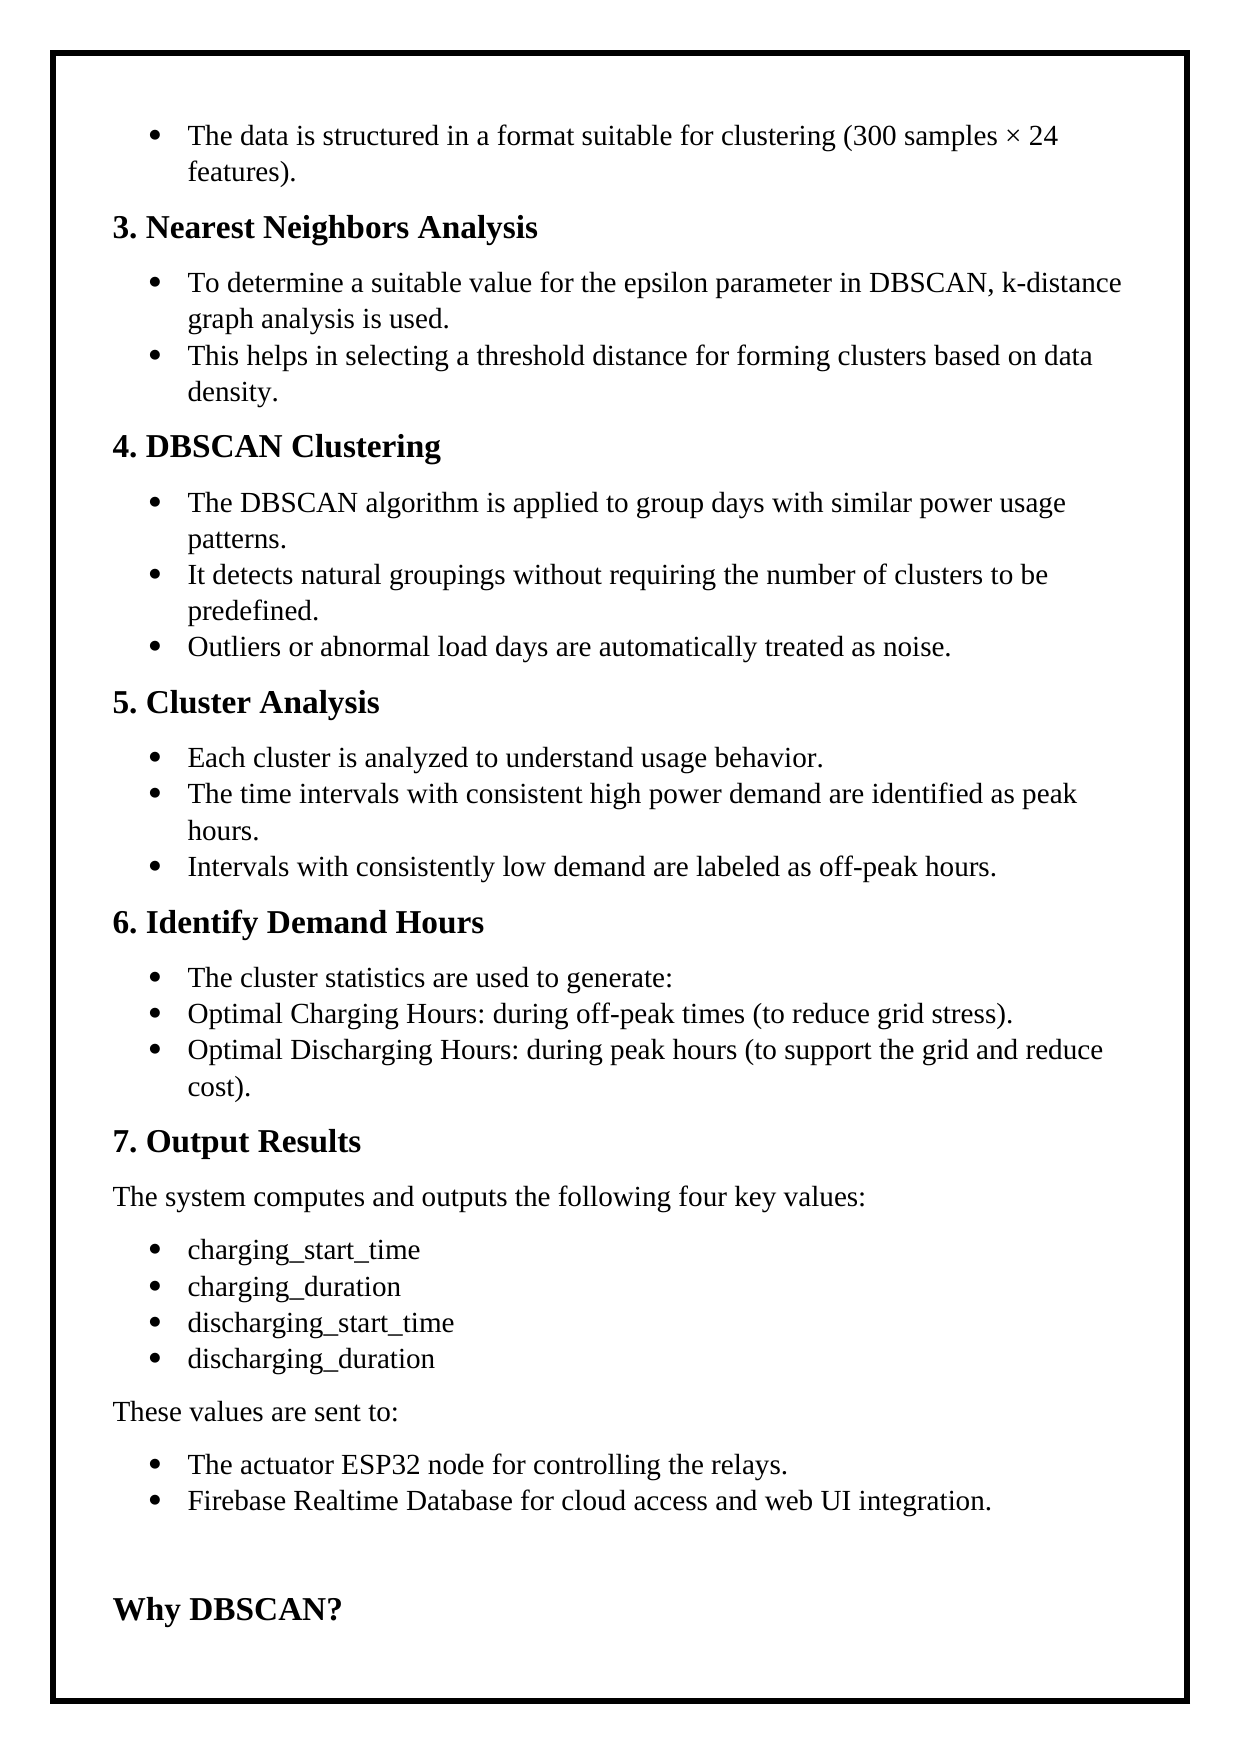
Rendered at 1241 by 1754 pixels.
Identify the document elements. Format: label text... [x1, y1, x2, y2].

text 3. Nearest Neighbors Analysis [112, 207, 1128, 246]
list Intervals with consistently low demand are labeled as off-peak hours. [150, 849, 1128, 883]
list Optimal Discharging Hours: during peak hours (to support the grid and reduce cost). [150, 1032, 1128, 1102]
list Each cluster is analyzed to understand usage behavior. [150, 740, 1128, 774]
list This helps in selecting a threshold distance for forming clusters based on data density. [150, 338, 1128, 407]
text Why DBSCAN? [112, 1589, 1128, 1627]
list charging_duration [150, 1269, 1128, 1302]
list The actuator ESP32 node for controlling the relays. [150, 1447, 1128, 1481]
text 7. Output Results [112, 1122, 1128, 1160]
list Outliers or abnormal load days are automatically treated as noise. [150, 629, 1128, 663]
list Optimal Charging Hours: during off-peak times (to reduce grid stress). [150, 996, 1128, 1030]
list The DBSCAN algorithm is applied to group days with similar power usage patterns. [150, 485, 1128, 554]
list It detects natural groupings without requiring the number of clusters to be predefined. [150, 557, 1128, 627]
list discharging_duration [150, 1341, 1128, 1375]
text 4. DBSCAN Clustering [112, 427, 1128, 465]
list The cluster statistics are used to generate: [150, 960, 1128, 994]
list charging_start_time [150, 1232, 1128, 1266]
text The system computes and outputs the following four key values: [112, 1179, 1128, 1213]
text 5. Cluster Analysis [112, 682, 1128, 721]
list To determine a suitable value for the epsilon parameter in DBSCAN, k-distance graph analysis is used. [150, 265, 1128, 335]
text 6. Identify Demand Hours [112, 902, 1128, 940]
list The data is structured in a format suitable for clustering (300 samples × 24 features). [150, 118, 1128, 188]
text These values are sent to: [112, 1394, 1128, 1428]
list The time intervals with consistent high power demand are identified as peak hours. [150, 777, 1128, 846]
list discharging_start_time [150, 1305, 1128, 1338]
list Firebase Realtime Database for cloud access and web UI integration. [150, 1483, 1128, 1517]
